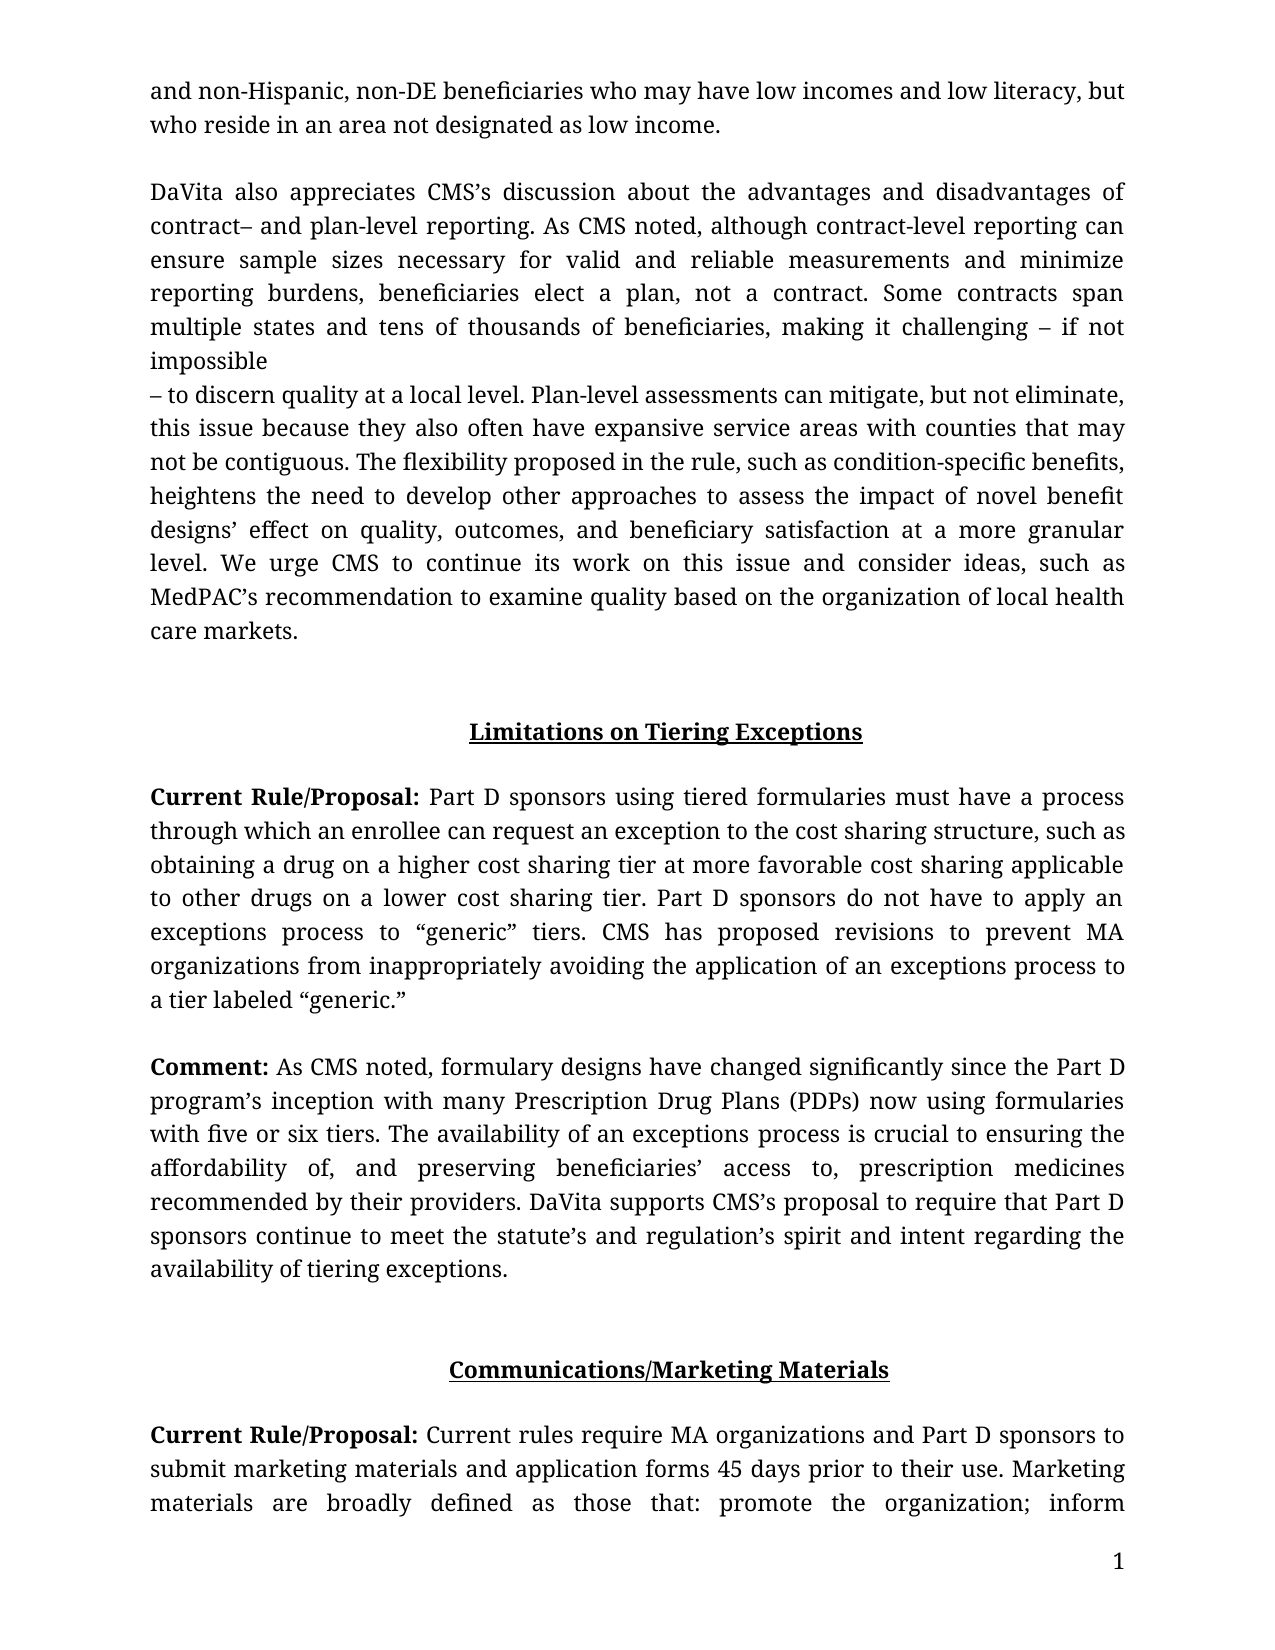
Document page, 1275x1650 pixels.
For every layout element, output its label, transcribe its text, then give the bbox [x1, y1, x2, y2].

text DaVita also appreciates CMS’s discussion about the advantages and disadvantages of contract– and plan-level reporting. As CMS noted, although contract-level reporting can ensure sample sizes necessary for valid and reliable measurements and minimize reporting burdens, beneficiaries elect a plan, not a contract. Some contracts span multiple states and tens of thousands of beneficiaries, making it challenging – if not impossible [150, 176, 1126, 376]
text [150, 1419, 1126, 1518]
subtitle Communications/Marketing Materials [448, 1354, 1137, 1385]
text Current Rule/Proposal: Part D sponsors using tiered formularies must have a process through which an enrollee can request an exception to the cost sharing structure, such as obtaining a drug on a higher cost sharing tier at more favorable cost sharing applicable to other drugs on a lower cost sharing tier. Part D sponsors do not have to apply an exceptions process to “generic” tiers. CMS has proposed revisions to prevent MA organizations from inappropriately avoiding the application of an exceptions process to a tier labeled “generic.” [150, 781, 1126, 1015]
text – to discern quality at a local level. Plan-level assessments can mitigate, but not eliminate, this issue because they also often have expansive service areas with counties that may not be contiguous. The flexibility proposed in the rule, such as condition-specific benefits, heightens the need to develop other approaches to assess the impact of novel benefit designs’ effect on quality, outcomes, and beneficiary satisfaction at a more granular level. We urge CMS to continue its work on this issue and consider ideas, such as MedPAC’s recommendation to examine quality based on the organization of local health care markets. [150, 378, 1126, 646]
text Comment: As CMS noted, formulary designs have changed significantly since the Part D program’s inception with many Prescription Drug Plans (PDPs) now using formularies with five or six tiers. The availability of an exceptions process is crucial to ensuring the affordability of, and preserving beneficiaries’ access to, prescription medicines recommended by their providers. DaVita supports CMS’s proposal to require that Part D sponsors continue to meet the statute’s and regulation’s spirit and intent regarding the availability of tiering exceptions. [150, 1051, 1126, 1284]
text and non-Hispanic, non-DE beneficiaries who may have low incomes and low literacy, but who reside in an area not designated as low income. [150, 75, 1125, 140]
subtitle Limitations on Tiering Exceptions [469, 716, 1137, 747]
